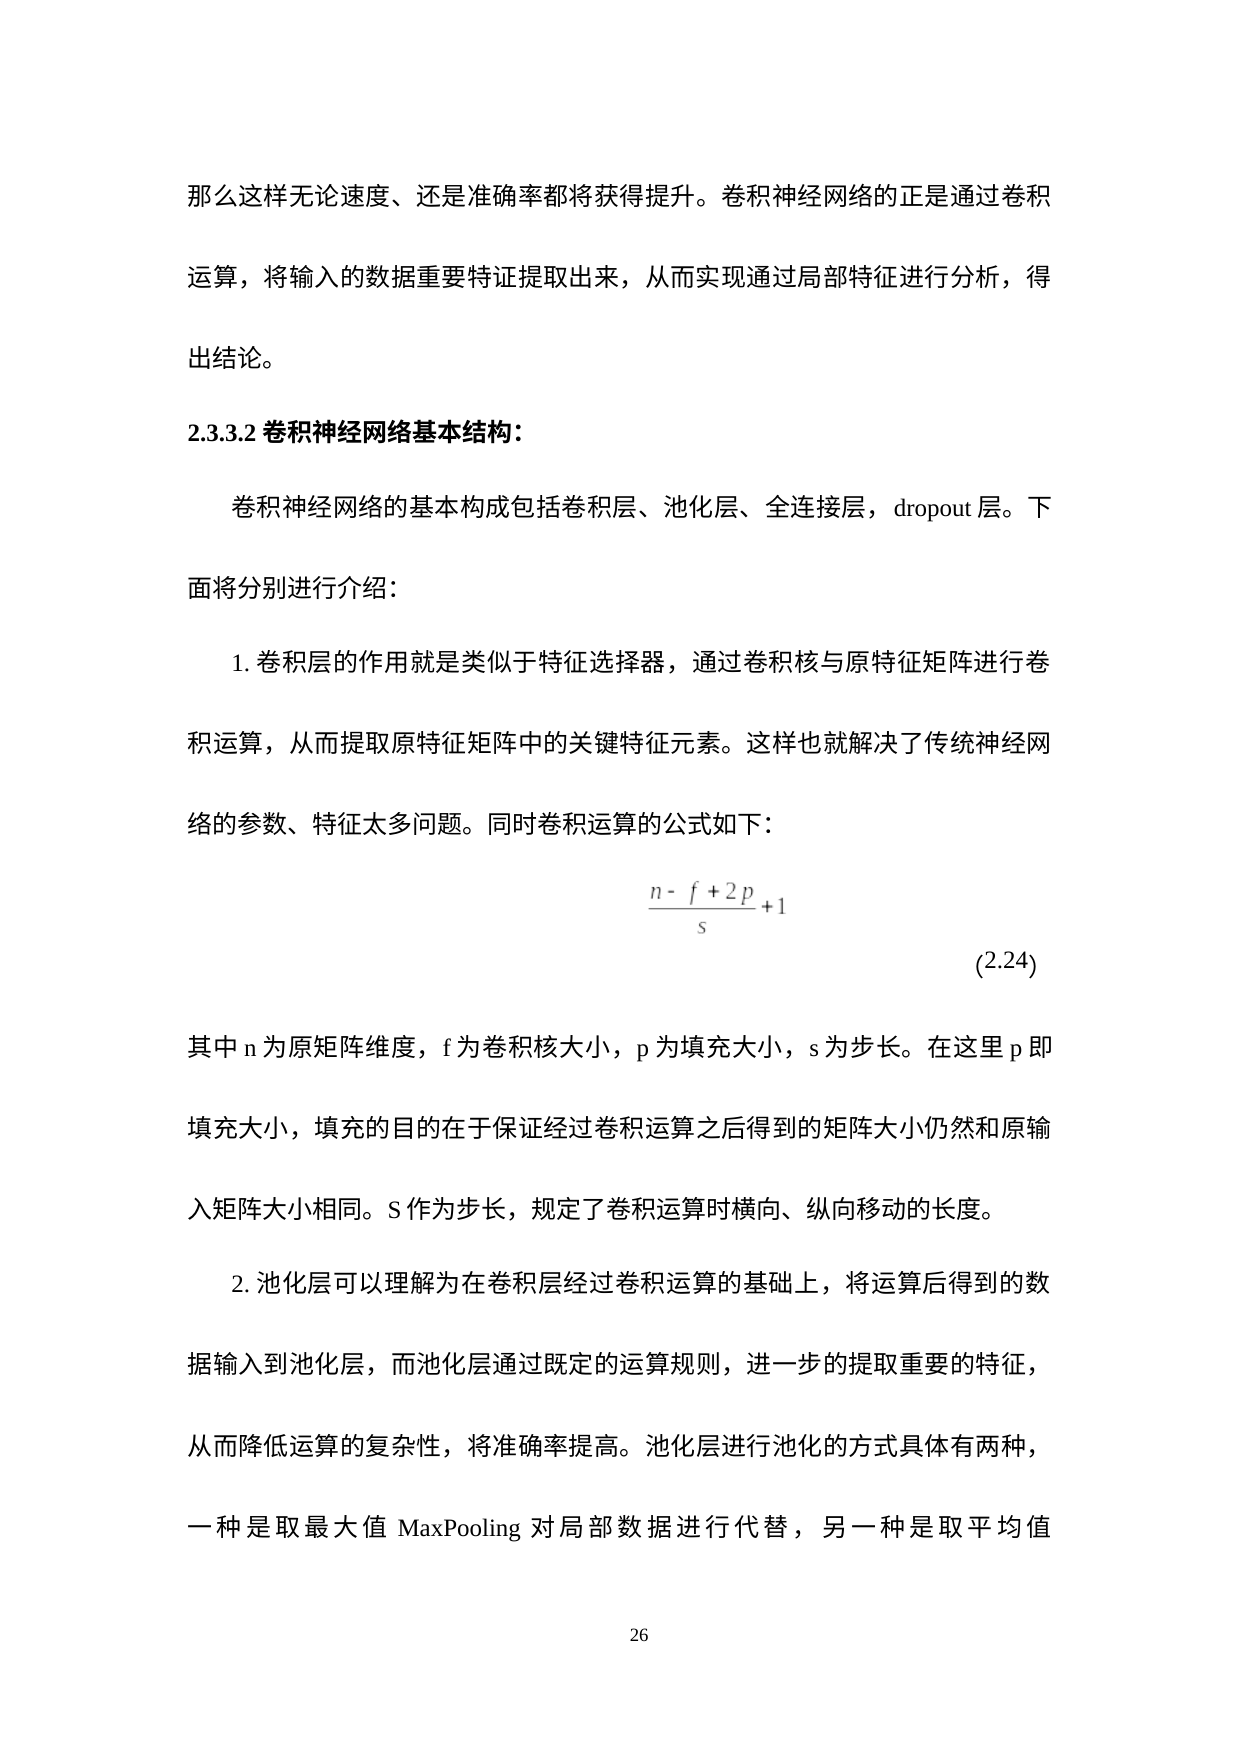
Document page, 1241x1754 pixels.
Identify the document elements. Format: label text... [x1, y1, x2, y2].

text （2.24） [231, 864, 1053, 994]
text 卷积神经网络的基本构成包括卷积层、池化层、全连接层，dropout层。下面将分别进行介绍： [187, 473, 1053, 619]
text 其中n为原矩阵维度，f为卷积核大小，p为填充大小，s为步长。在这里p即填充大小，填充的目的在于保证经过卷积运算之后得到的矩阵大小仍然和原输入矩阵大小相同。S作为步长，规定了卷积运算时横向、纵向移动的长度。 [187, 1013, 1053, 1240]
list 卷积层的作用就是类似于特征选择器，通过卷积核与原特征矩阵进行卷积运算，从而提取原特征矩阵中的关键特征元素。这样也就解决了传统神经网络的参数、特征太多问题。同时卷积运算的公式如下： [187, 628, 1053, 855]
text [187, 162, 1053, 389]
subtitle 2.3.3.2 卷积神经网络基本结构： [187, 398, 1053, 463]
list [187, 1249, 1053, 1558]
